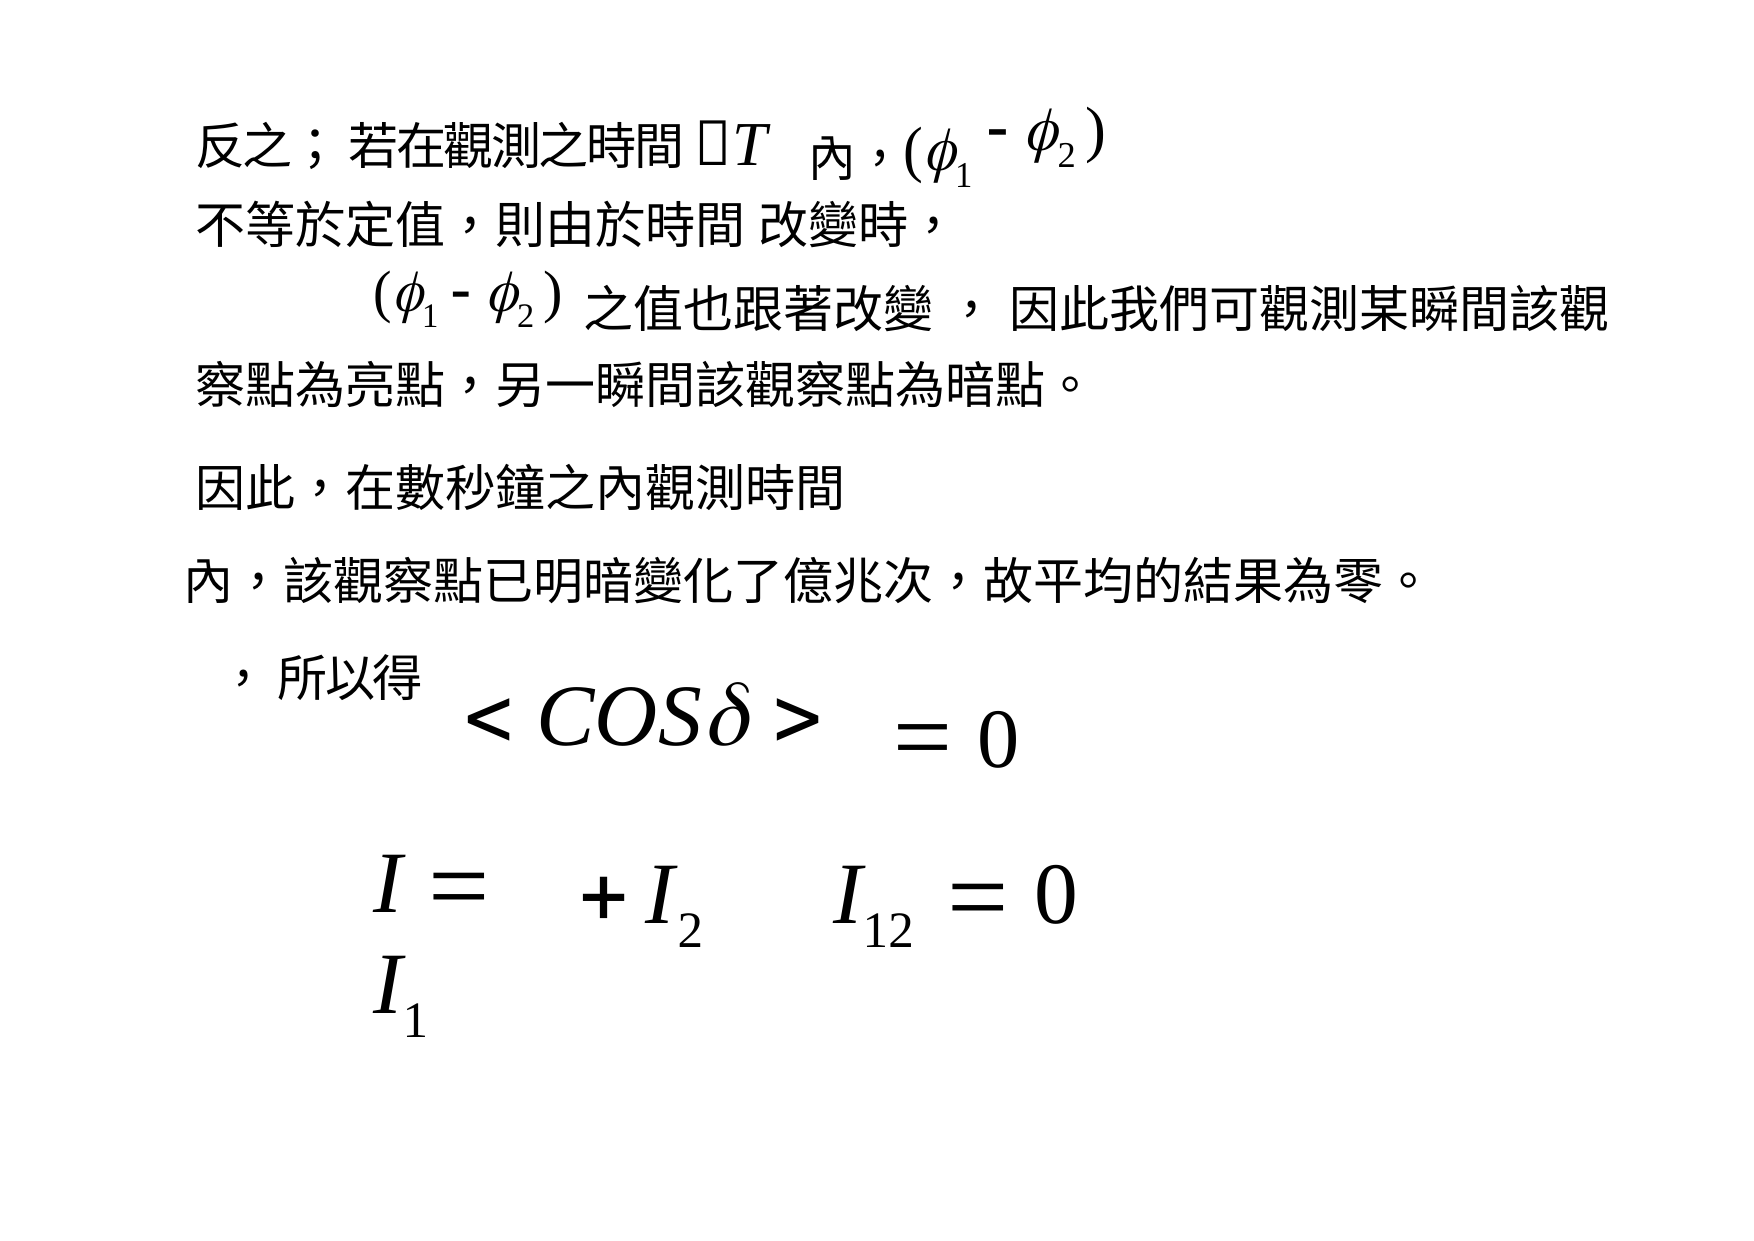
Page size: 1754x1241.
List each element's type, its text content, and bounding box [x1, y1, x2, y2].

text  2 ) [451, 257, 564, 334]
text 反之； 若在觀測之時間 T [195, 82, 793, 186]
text 因此，在數秒鐘之內觀測時間 [195, 431, 1648, 525]
text  2 ) [987, 92, 1648, 175]
text ， 所以得 [219, 642, 433, 711]
text  COS   0 [463, 663, 1648, 786]
text 察點為亮點，另一瞬間該觀察點為暗點。 [195, 345, 1648, 417]
text I  I1 [373, 831, 558, 1048]
text 不等於定值，則由於時間 改變時， [195, 192, 1648, 257]
list I2 [578, 842, 706, 958]
text 內，(1 [809, 87, 974, 192]
text 內，該觀察點已明暗變化了億兆次，故平均的結果為零。 [183, 525, 1648, 618]
text I12  0 [833, 842, 1648, 958]
text 之值也跟著改變 ， 因此我們可觀測某瞬間該觀 [583, 257, 1648, 345]
text (1 [131, 257, 438, 334]
